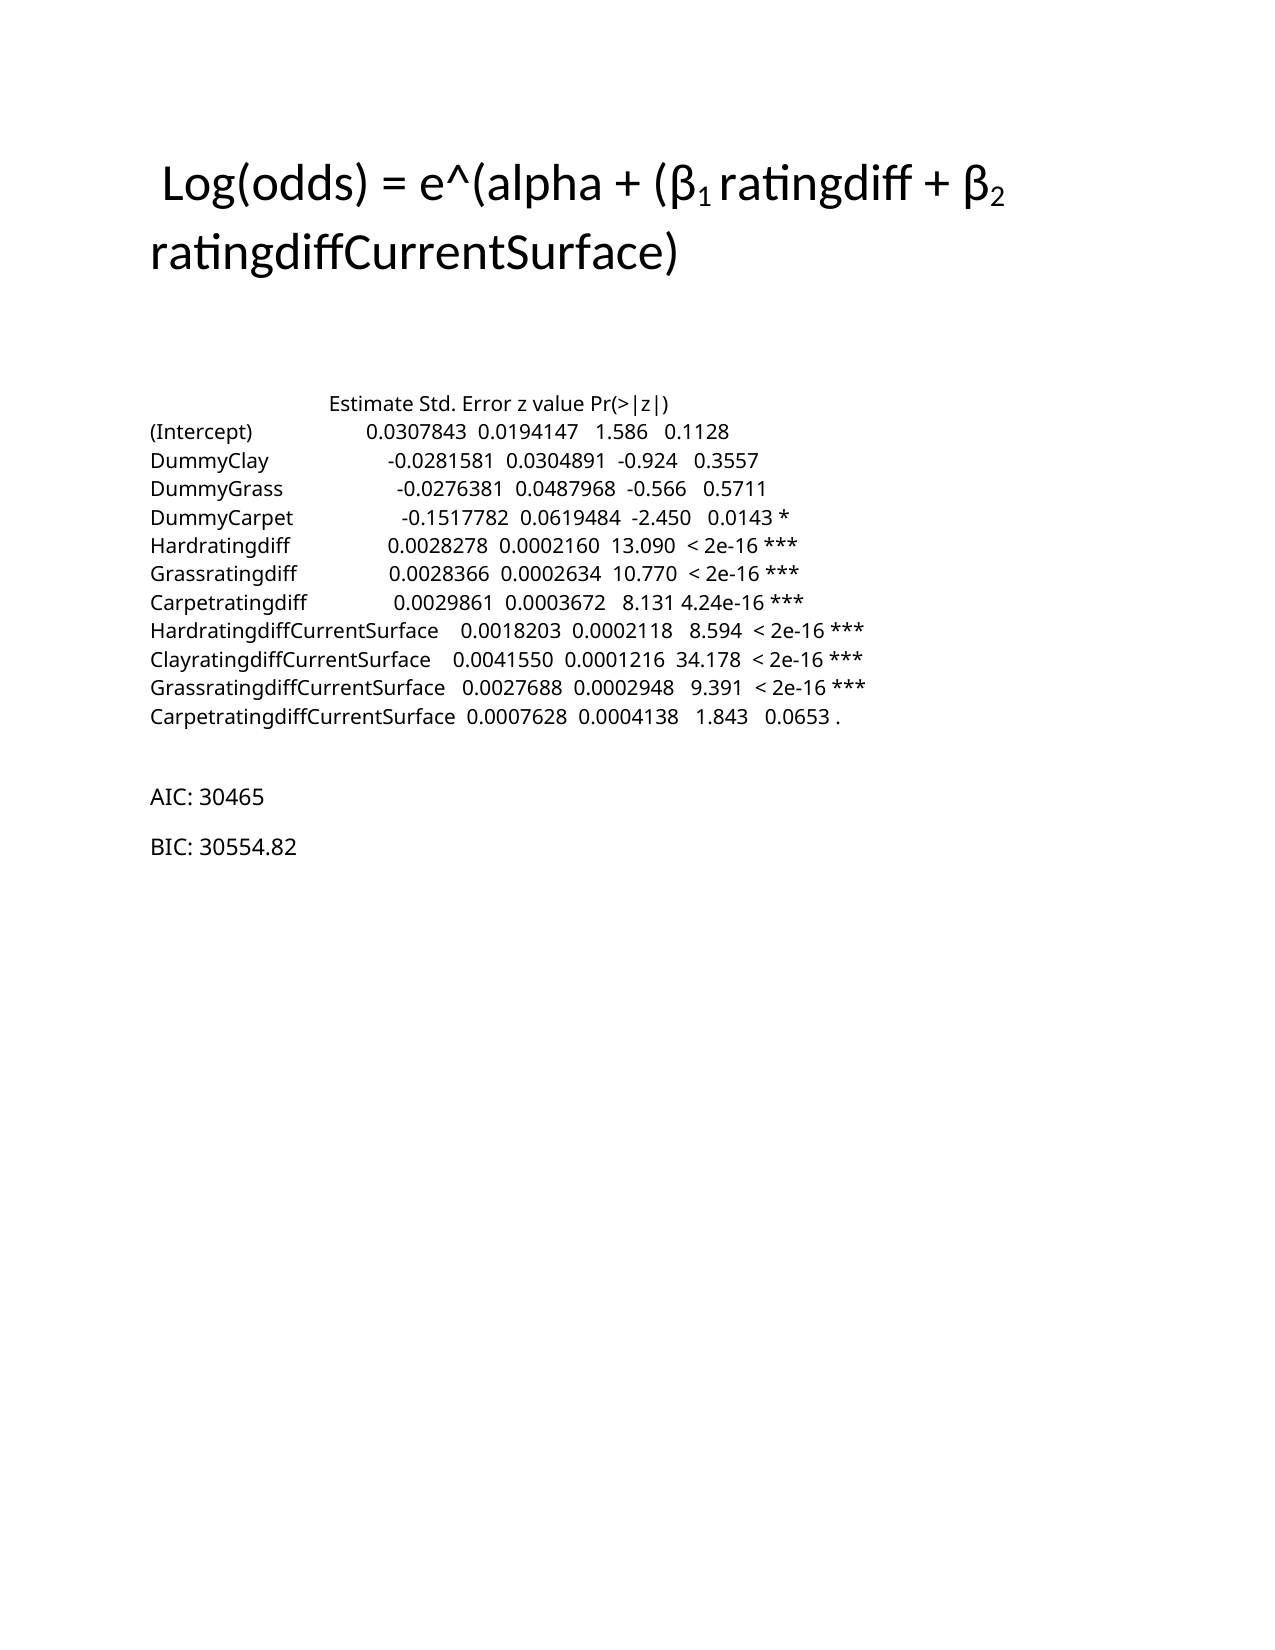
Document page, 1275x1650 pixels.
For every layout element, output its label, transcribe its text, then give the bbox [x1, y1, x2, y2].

text GrassratingdiffCurrentSurface 0.0027688 0.0002948 9.391 < 2e-16 *** [150, 673, 1125, 702]
text (Intercept) 0.0307843 0.0194147 1.586 0.1128 [150, 417, 1125, 446]
text Grassratingdiff 0.0028366 0.0002634 10.770 < 2e-16 *** [150, 559, 1125, 588]
text Hardratingdiff 0.0028278 0.0002160 13.090 < 2e-16 *** [150, 531, 1125, 559]
text Carpetratingdiff 0.0029861 0.0003672 8.131 4.24e-16 *** [150, 588, 1125, 616]
text DummyCarpet -0.1517782 0.0619484 -2.450 0.0143 * [150, 503, 1125, 531]
text ClayratingdiffCurrentSurface 0.0041550 0.0001216 34.178 < 2e-16 *** [150, 645, 1125, 673]
text BIC: 30554.82 [150, 831, 1125, 862]
text Log(odds) = e^(alpha + (β1 ratingdiff + β2 ratingdiffCurrentSurface) [150, 150, 1125, 282]
text DummyClay -0.0281581 0.0304891 -0.924 0.3557 [150, 446, 1125, 474]
text AIC: 30465 [150, 781, 1125, 812]
text DummyGrass -0.0276381 0.0487968 -0.566 0.5711 [150, 474, 1125, 503]
text HardratingdiffCurrentSurface 0.0018203 0.0002118 8.594 < 2e-16 *** [150, 616, 1125, 645]
text Estimate Std. Error z value Pr(>|z|) [150, 389, 1125, 417]
text CarpetratingdiffCurrentSurface 0.0007628 0.0004138 1.843 0.0653 . [150, 702, 1125, 730]
